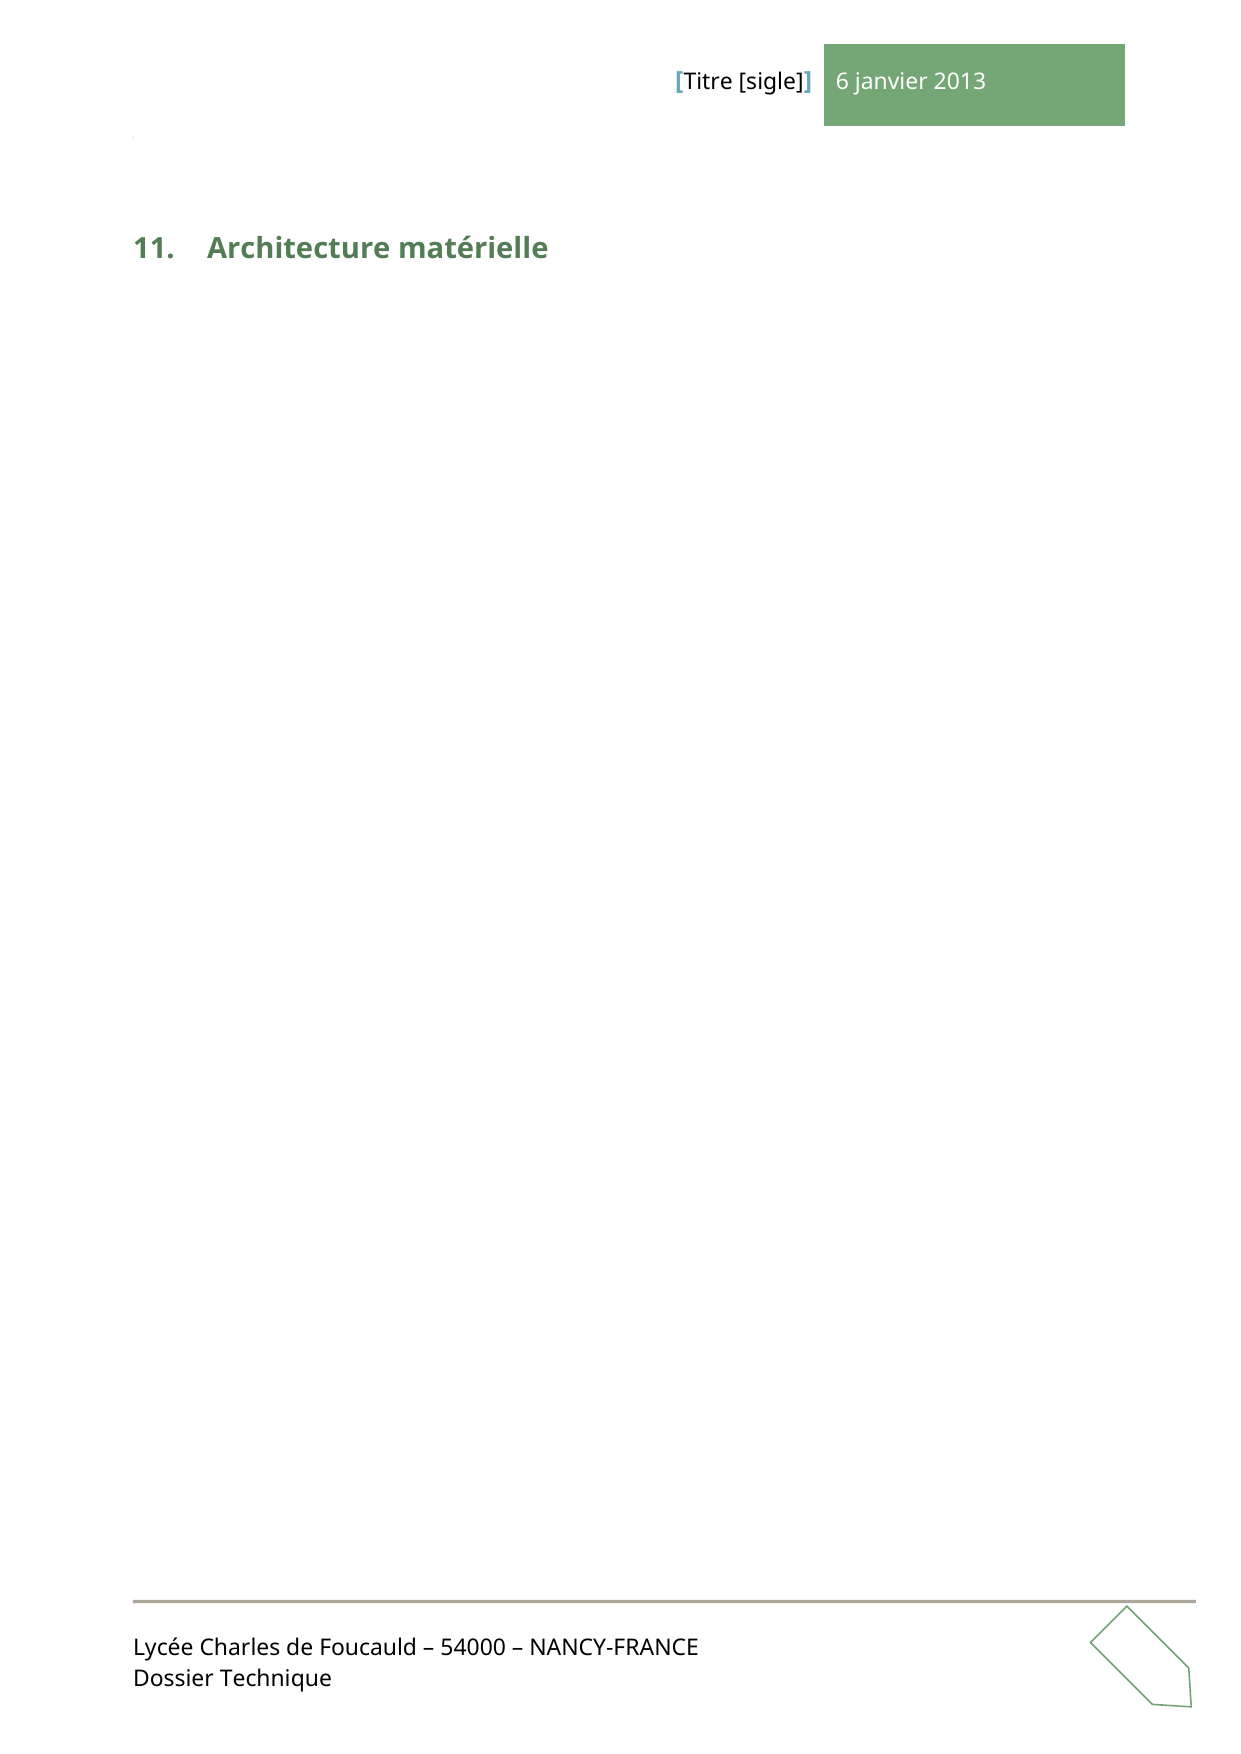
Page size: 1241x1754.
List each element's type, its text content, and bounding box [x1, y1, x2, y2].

subtitle Architecture matérielle [133, 228, 1137, 267]
